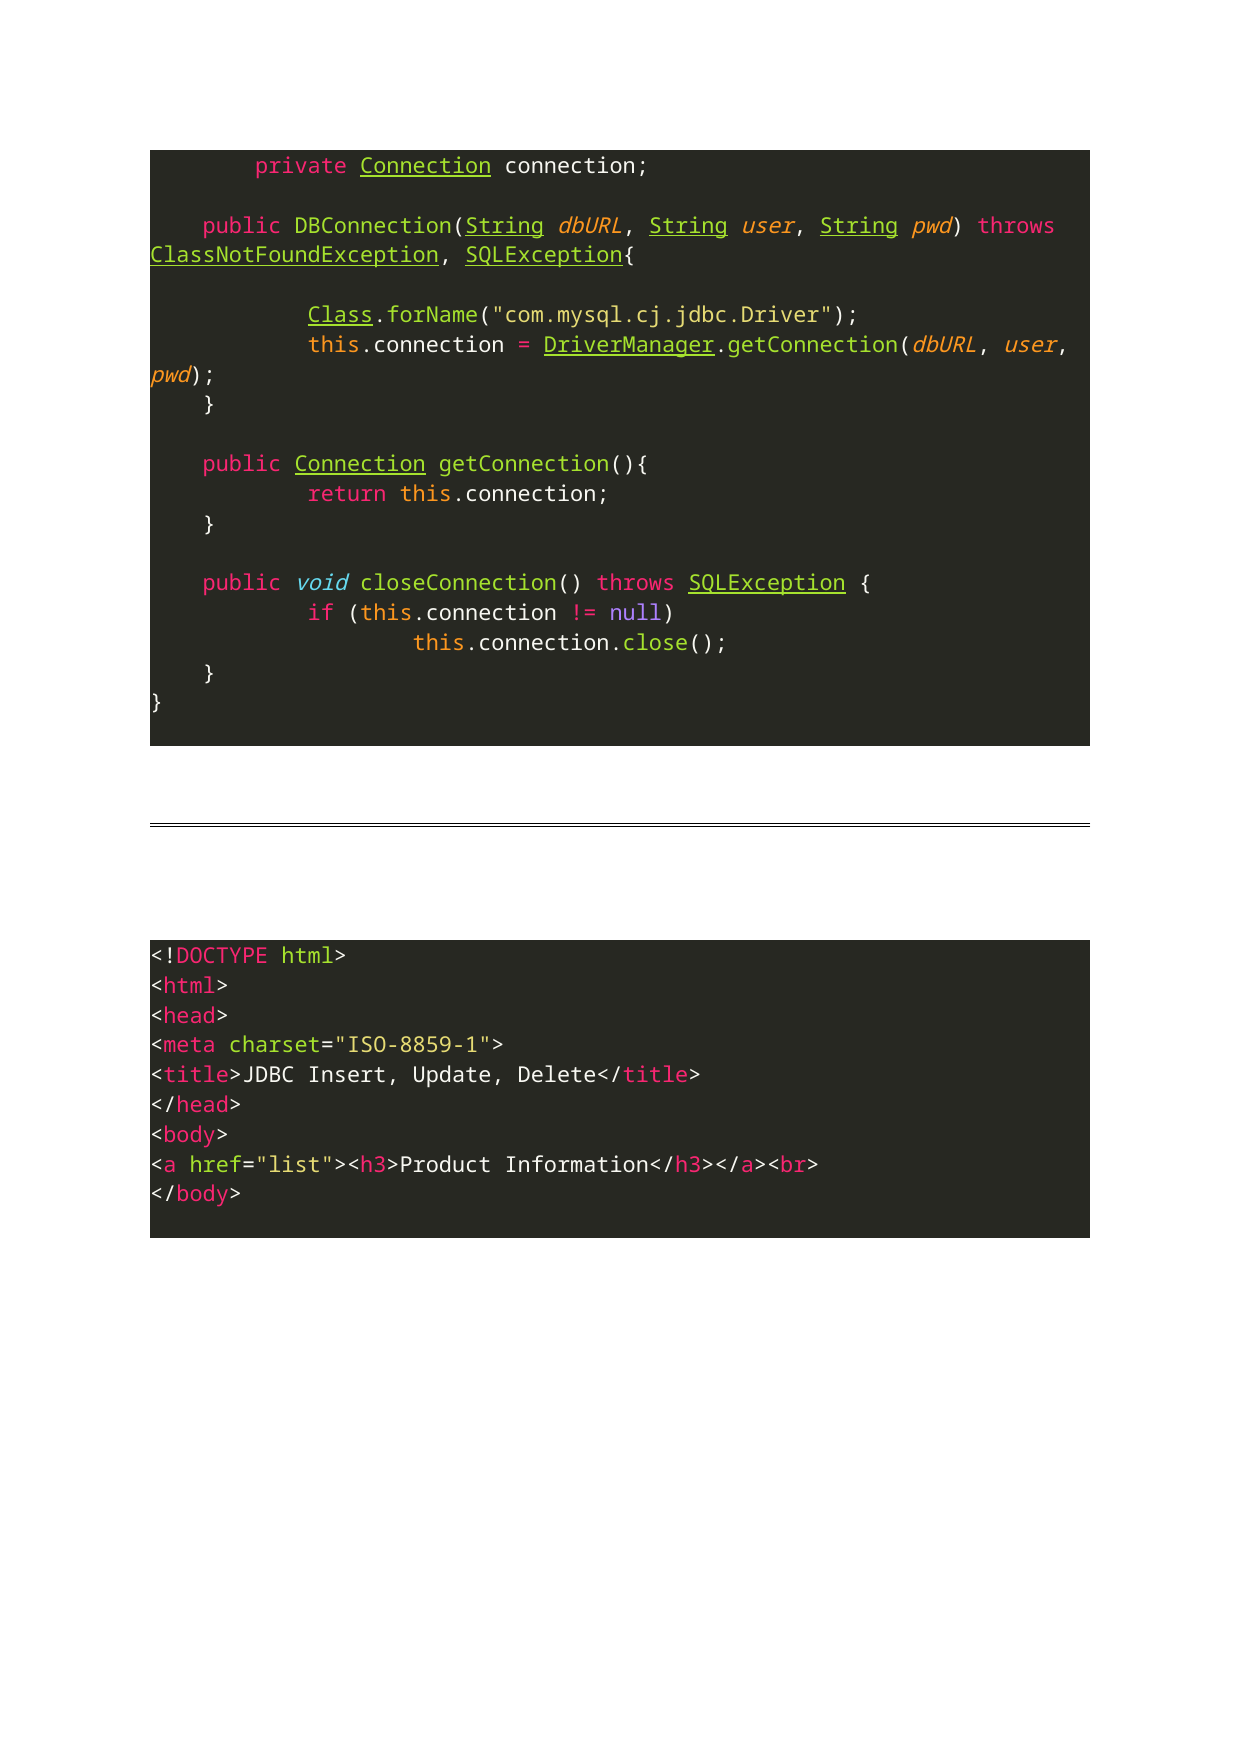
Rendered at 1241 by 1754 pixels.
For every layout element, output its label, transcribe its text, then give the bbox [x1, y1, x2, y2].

text public Connection getConnection(){ [150, 448, 1090, 478]
text return this.connection; [150, 478, 1090, 507]
text </body> [150, 1178, 1090, 1208]
text public void closeConnection() throws SQLException { [150, 567, 1090, 597]
text <title>JDBC Insert, Update, Delete</title> [150, 1059, 1090, 1089]
text } [150, 507, 1090, 537]
text public DBConnection(String dbURL, String user, String pwd) throws ClassNotFoundException, SQLException{ [150, 209, 1090, 269]
text </head> [150, 1089, 1090, 1119]
text private Connection connection; [150, 150, 1090, 180]
text <body> [150, 1119, 1090, 1149]
text <meta charset="ISO-8859-1"> [150, 1029, 1090, 1059]
text } [150, 656, 1090, 686]
text <a href="list"><h3>Product Information</h3></a><br> [150, 1149, 1090, 1178]
text if (this.connection != null) [150, 597, 1090, 627]
text <!DOCTYPE html> [150, 940, 1090, 970]
text <html> [150, 970, 1090, 1000]
text <head> [150, 1000, 1090, 1029]
text } [150, 686, 1090, 716]
text } [150, 388, 1090, 418]
text this.connection.close(); [150, 627, 1090, 656]
text this.connection = DriverManager.getConnection(dbURL, user, pwd); [150, 329, 1090, 388]
text Class.forName("com.mysql.cj.jdbc.Driver"); [150, 299, 1090, 329]
